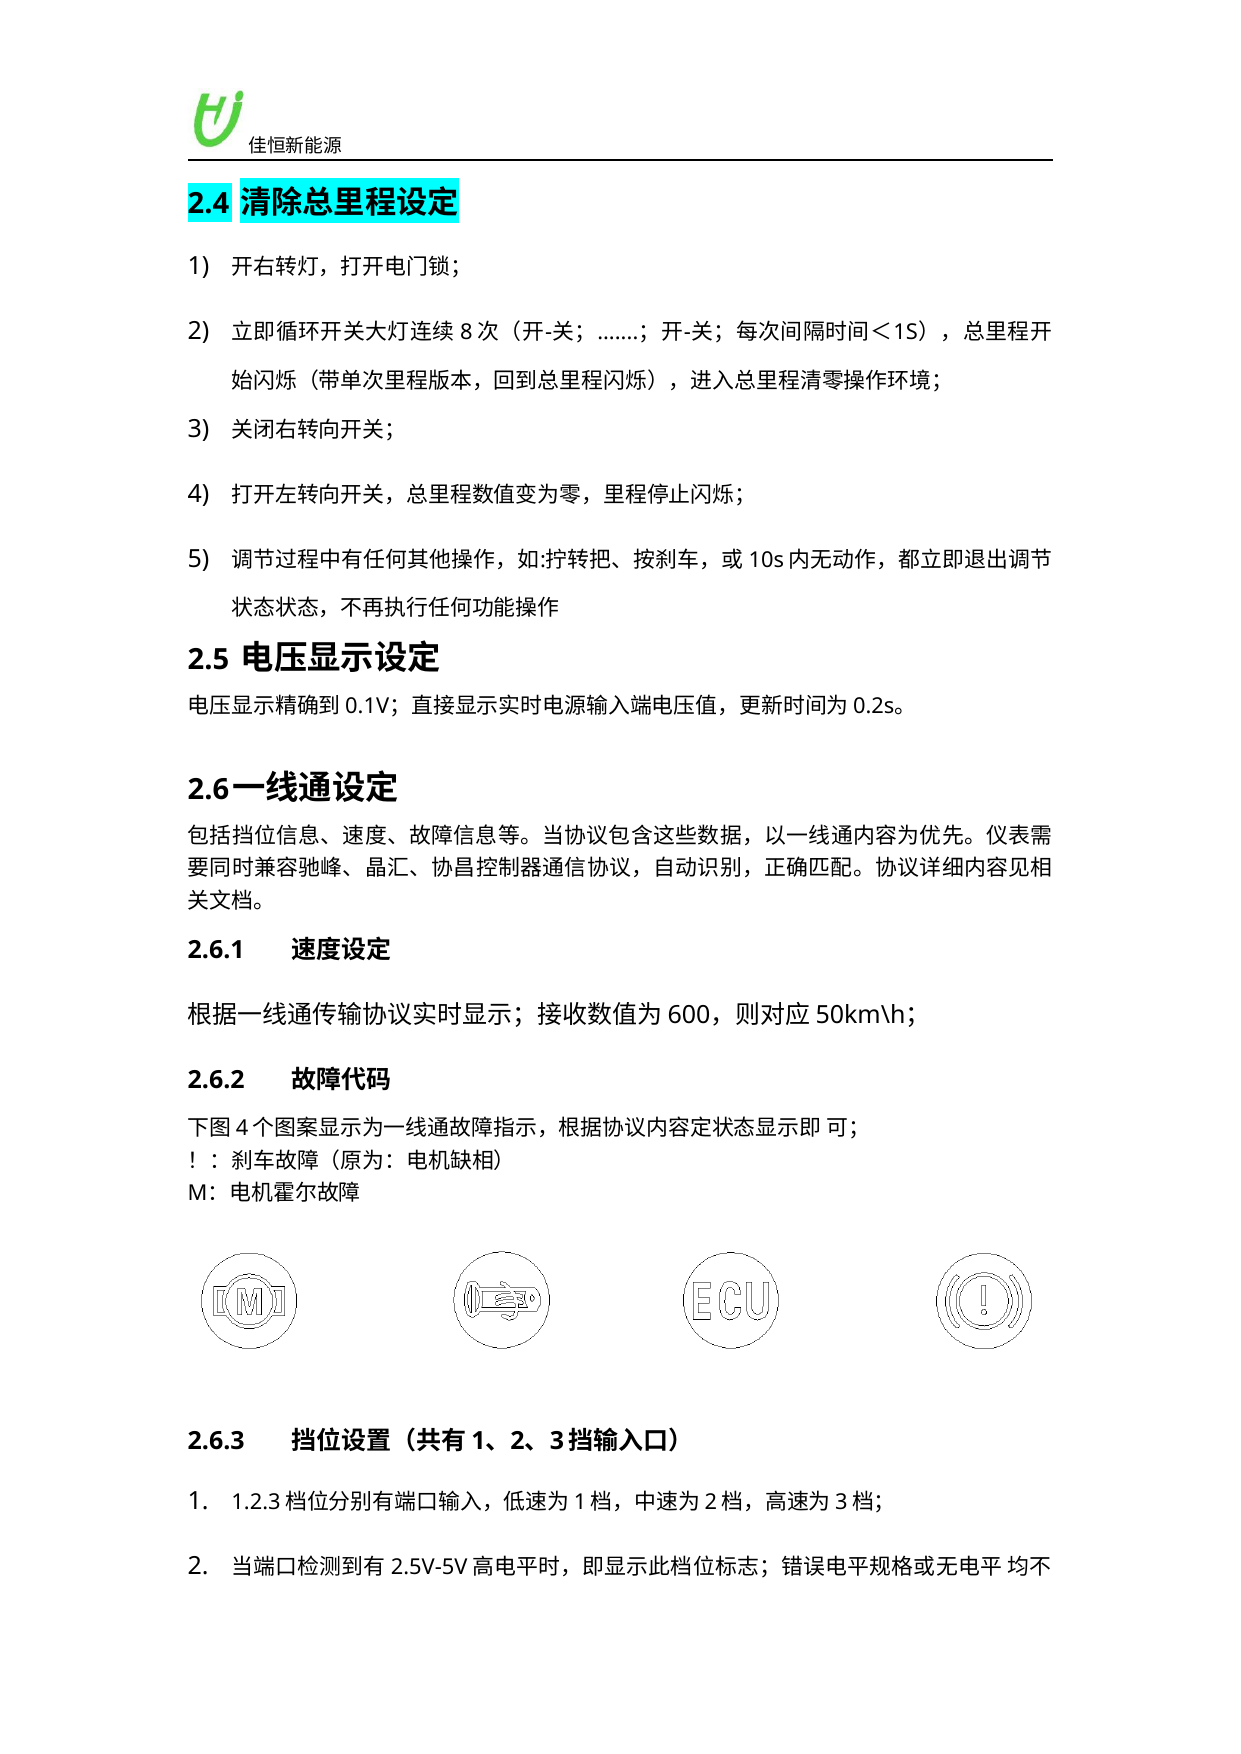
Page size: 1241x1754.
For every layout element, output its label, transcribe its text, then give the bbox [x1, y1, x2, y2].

list 当端口检测到有2.5V-5V高电平时，即显示此档位标志；错误电平规格或无电平 均不显示；（不需要考虑外部电平的顺序及状态；符合要求即显示，不符合不显示）； [187, 1532, 1053, 1597]
text 下图4个图案显示为一线通故障指示，根据协议内容定状态显示即 可； [187, 1110, 1053, 1142]
list 一线通设定 [187, 752, 1053, 817]
list 电压显示设定 [187, 622, 1053, 687]
list 开右转灯，打开电门锁； [187, 232, 1053, 297]
list 立即循环开关大灯连续8次（开-关；.......；开-关；每次间隔时间＜1S），总里程开始闪烁（带单次里程版本，回到总里程闪烁），进入总里程清零操作环境； [187, 297, 1053, 395]
list 1.2.3档位分别有端口输入，低速为1档，中速为2档，高速为3档； [187, 1467, 1053, 1532]
picture [187, 1207, 1052, 1396]
text 根据一线通传输协议实时显示；接收数值为600，则对应50km\h； [187, 980, 1053, 1045]
text 电压显示精确到0.1V；直接显示实时电源输入端电压值，更新时间为0.2s。 [187, 687, 1053, 720]
list 挡位设置（共有1、2、3挡输入口） [187, 1402, 1053, 1467]
list 故障代码 [187, 1045, 1053, 1110]
list 清除总里程设定 [187, 167, 1053, 232]
text ！：刹车故障（原为：电机缺相） [187, 1142, 1053, 1175]
text M：电机霍尔故障 [187, 1175, 1053, 1207]
picture [187, 88, 249, 152]
text 包括挡位信息、速度、故障信息等。当协议包含这些数据，以一线通内容为优先。仪表需要同时兼容驰峰、晶汇、协昌控制器通信协议，自动识别，正确匹配。协议详细内容见相关文档。 [187, 817, 1053, 915]
list 速度设定 [187, 915, 1053, 980]
list 打开左转向开关，总里程数值变为零，里程停止闪烁； [187, 460, 1053, 525]
list 调节过程中有任何其他操作，如:拧转把、按刹车，或10s内无动作，都立即退出调节状态状态，不再执行任何功能操作 [187, 525, 1053, 622]
list 关闭右转向开关； [187, 395, 1053, 460]
